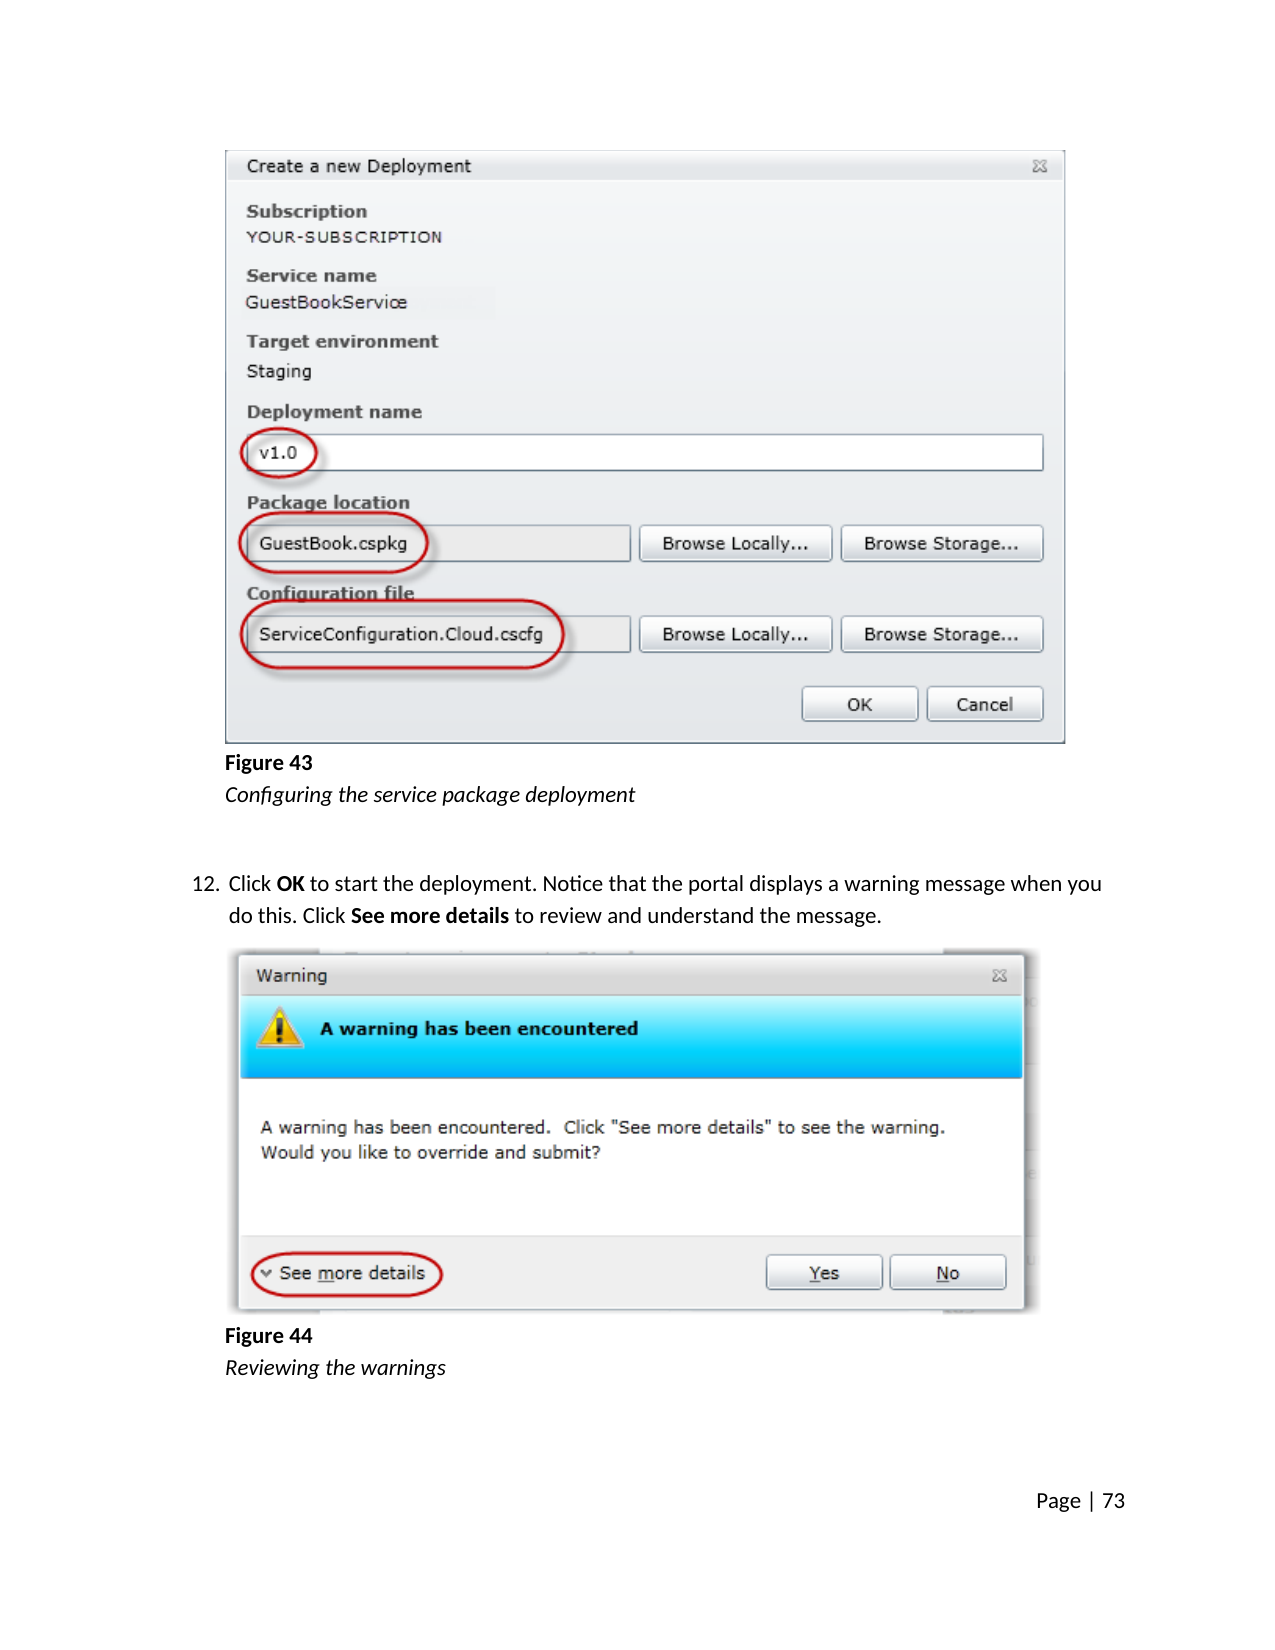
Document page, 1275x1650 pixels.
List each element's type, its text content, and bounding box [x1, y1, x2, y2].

picture [225, 150, 1066, 744]
picture [225, 946, 1043, 1317]
text Reviewing the warnings [225, 1353, 1125, 1381]
text Configuring the service package deployment [225, 780, 1125, 808]
list Click OK to start the deployment. Notice that the portal displays a warning message when you do this. Click See more details to review and understand the message. [191, 869, 1125, 929]
text Figure 43 [225, 748, 1125, 776]
text Figure 44 [225, 1321, 1125, 1349]
